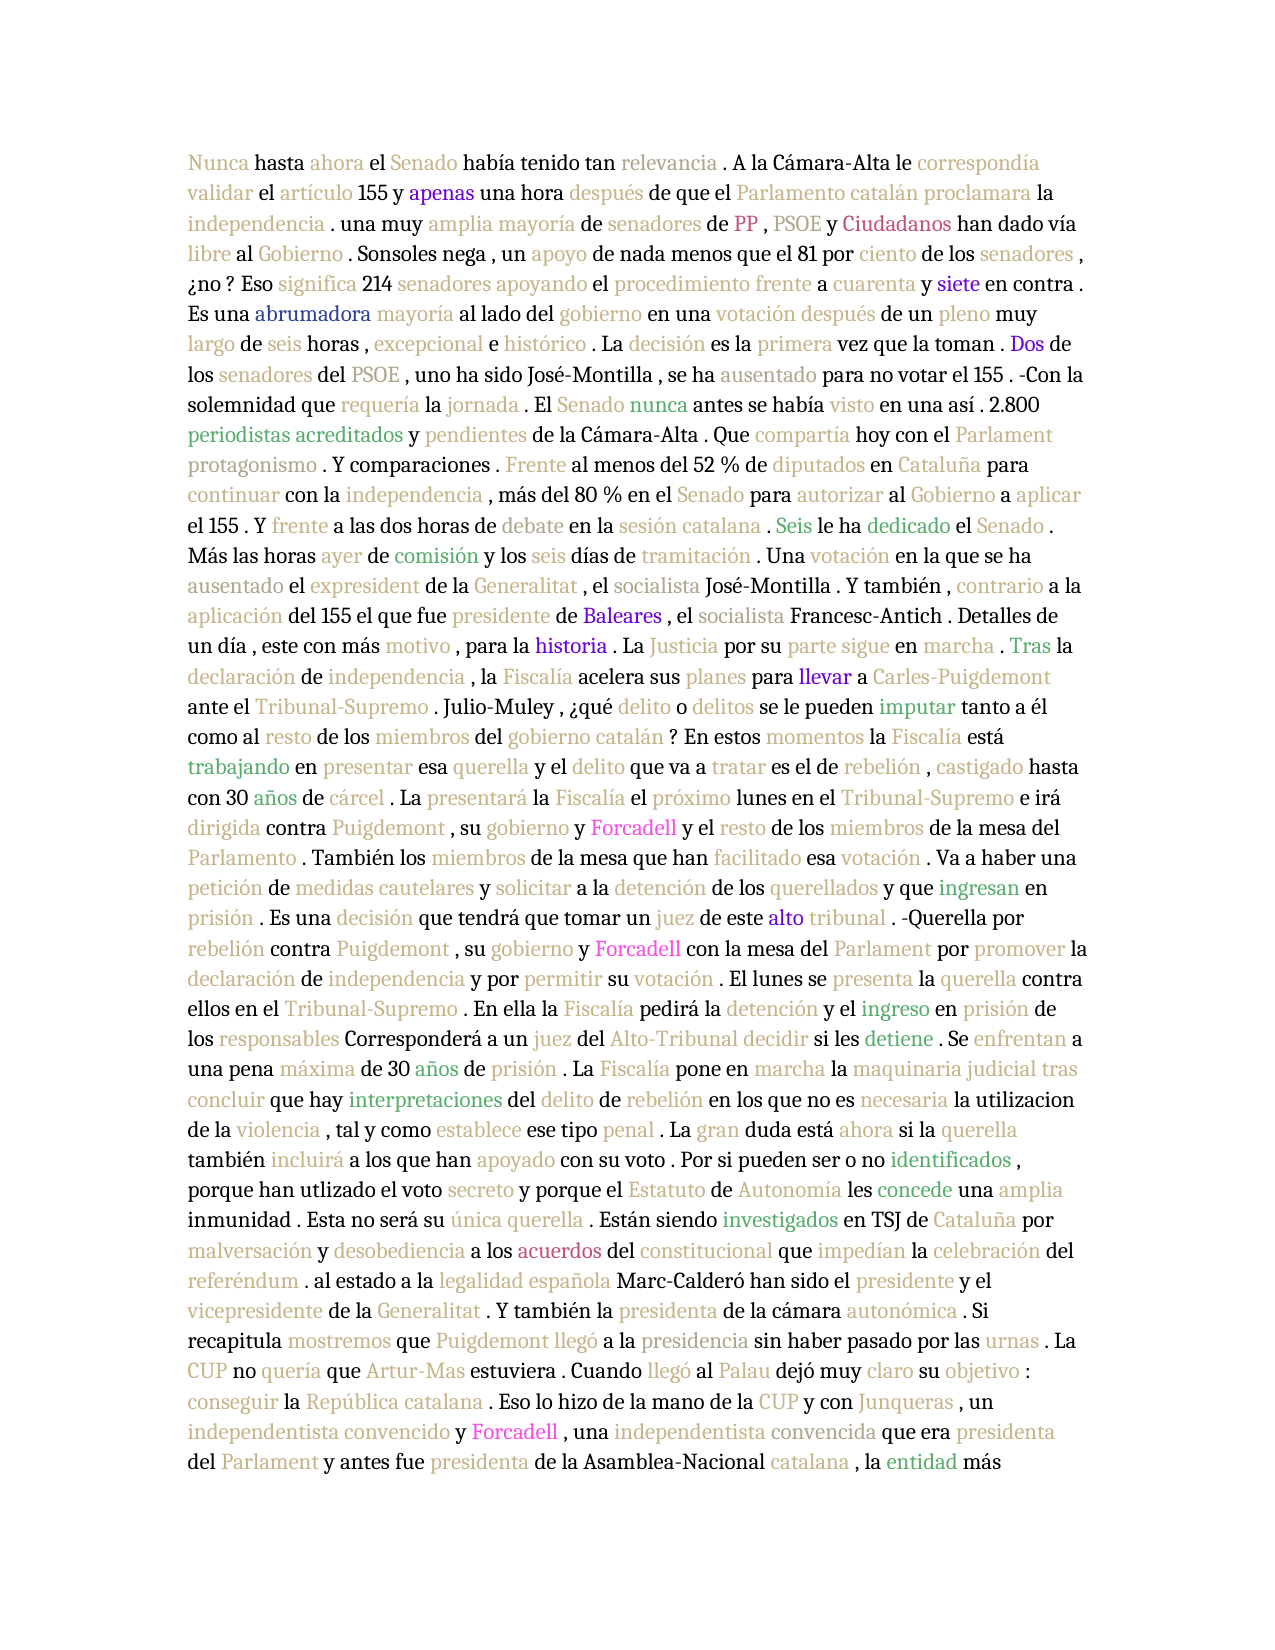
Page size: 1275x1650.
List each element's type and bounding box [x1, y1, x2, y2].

text [187, 150, 1087, 1475]
